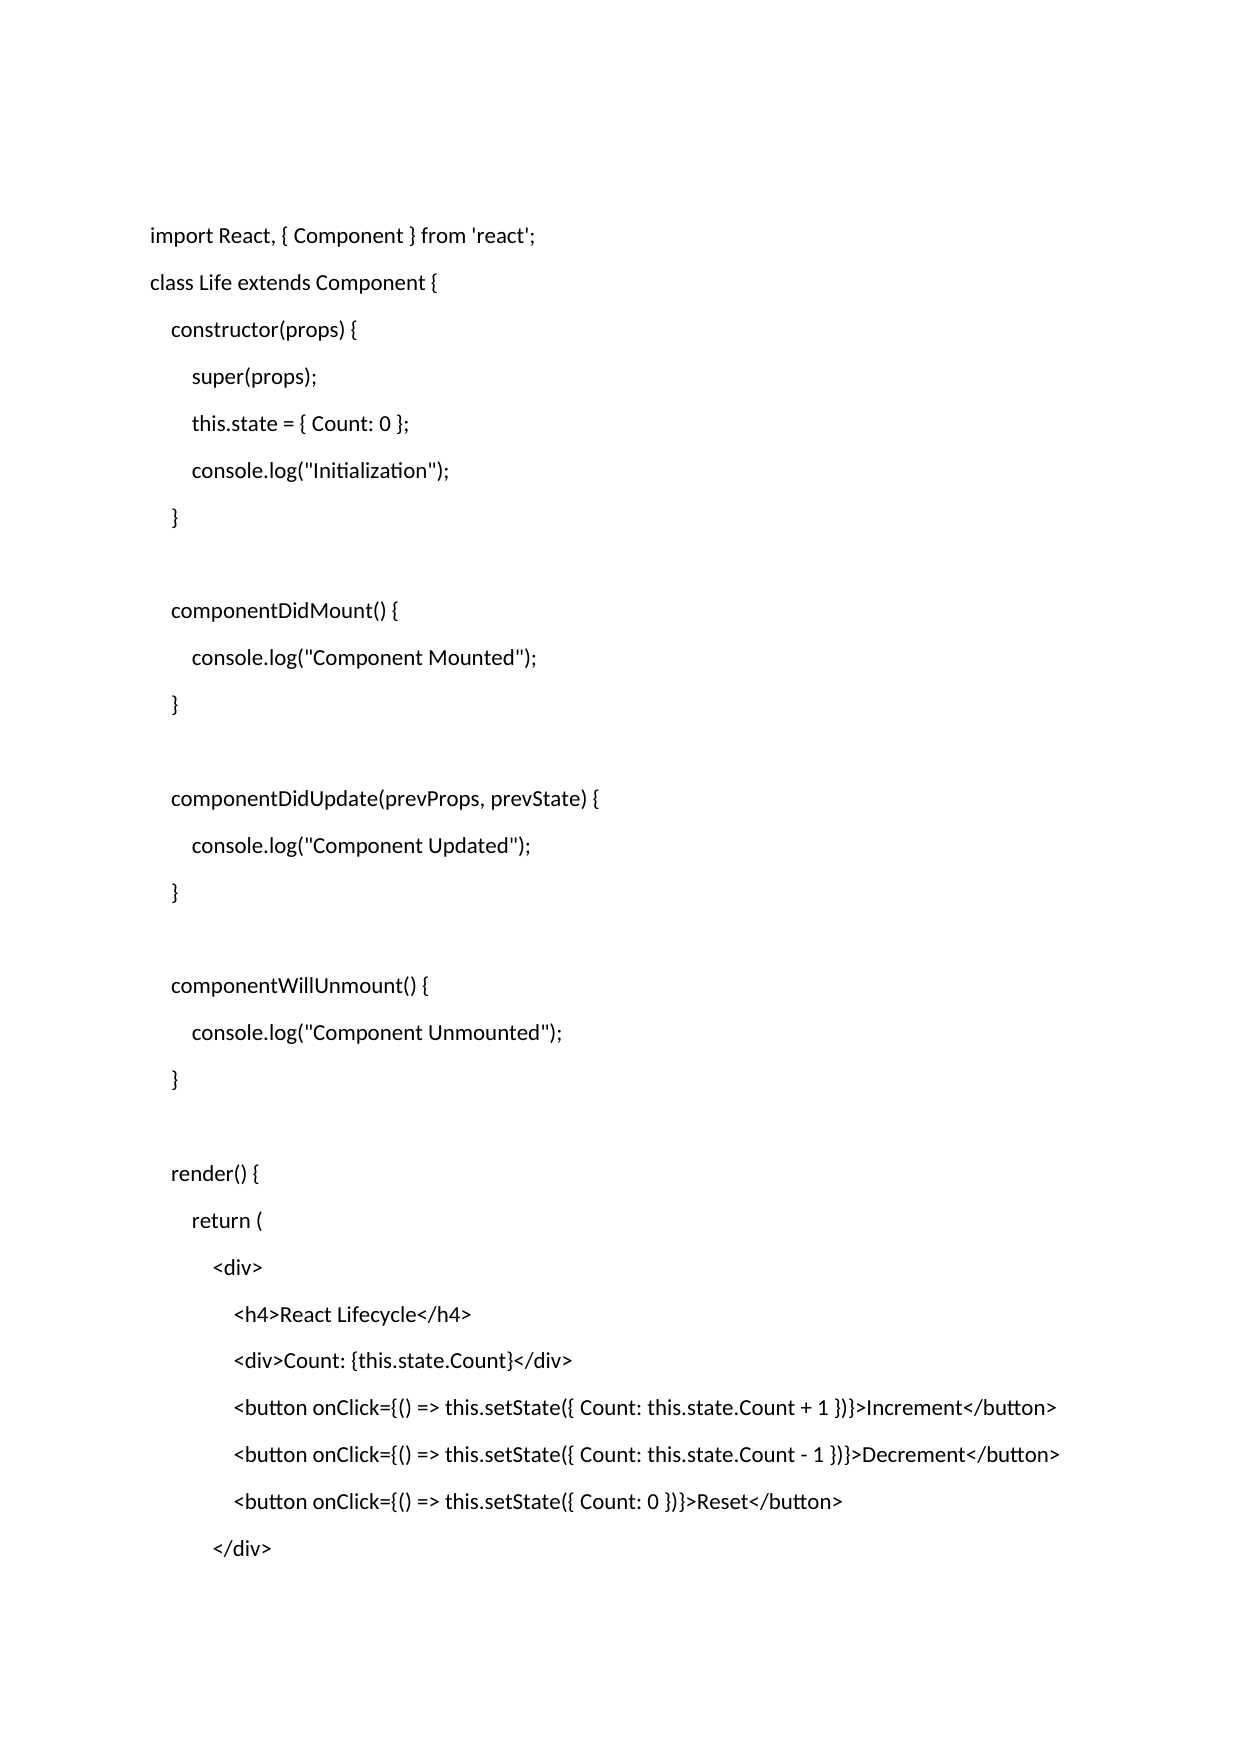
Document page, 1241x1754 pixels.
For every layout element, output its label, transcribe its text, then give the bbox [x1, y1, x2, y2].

text console.log("Component Unmounted"); [150, 1018, 1090, 1046]
text componentDidUpdate(prevProps, prevState) { [150, 784, 1090, 812]
text } [150, 878, 1090, 906]
text console.log("Component Updated"); [150, 831, 1090, 859]
text <button onClick={() => this.setState({ Count: 0 })}>Reset</button> [150, 1487, 1090, 1515]
text componentDidMount() { [150, 597, 1090, 624]
text class Life extends Component { [150, 268, 1090, 296]
text render() { [150, 1159, 1090, 1187]
text <div> [150, 1253, 1090, 1281]
text componentWillUnmount() { [150, 972, 1090, 999]
text super(props); [150, 362, 1090, 390]
text <div>Count: {this.state.Count}</div> [150, 1347, 1090, 1374]
text import React, { Component } from 'react'; [150, 222, 1090, 249]
text <h4>React Lifecycle</h4> [150, 1300, 1090, 1328]
text } [150, 503, 1090, 531]
text constructor(props) { [150, 315, 1090, 343]
text console.log("Initialization"); [150, 456, 1090, 484]
text console.log("Component Mounted"); [150, 643, 1090, 671]
text this.state = { Count: 0 }; [150, 409, 1090, 437]
text } [150, 1065, 1090, 1093]
text </div> [150, 1534, 1090, 1562]
text return ( [150, 1206, 1090, 1234]
text <button onClick={() => this.setState({ Count: this.state.Count + 1 })}>Increment</button> [150, 1393, 1090, 1421]
text } [150, 690, 1090, 718]
text <button onClick={() => this.setState({ Count: this.state.Count - 1 })}>Decrement</button> [150, 1440, 1090, 1468]
